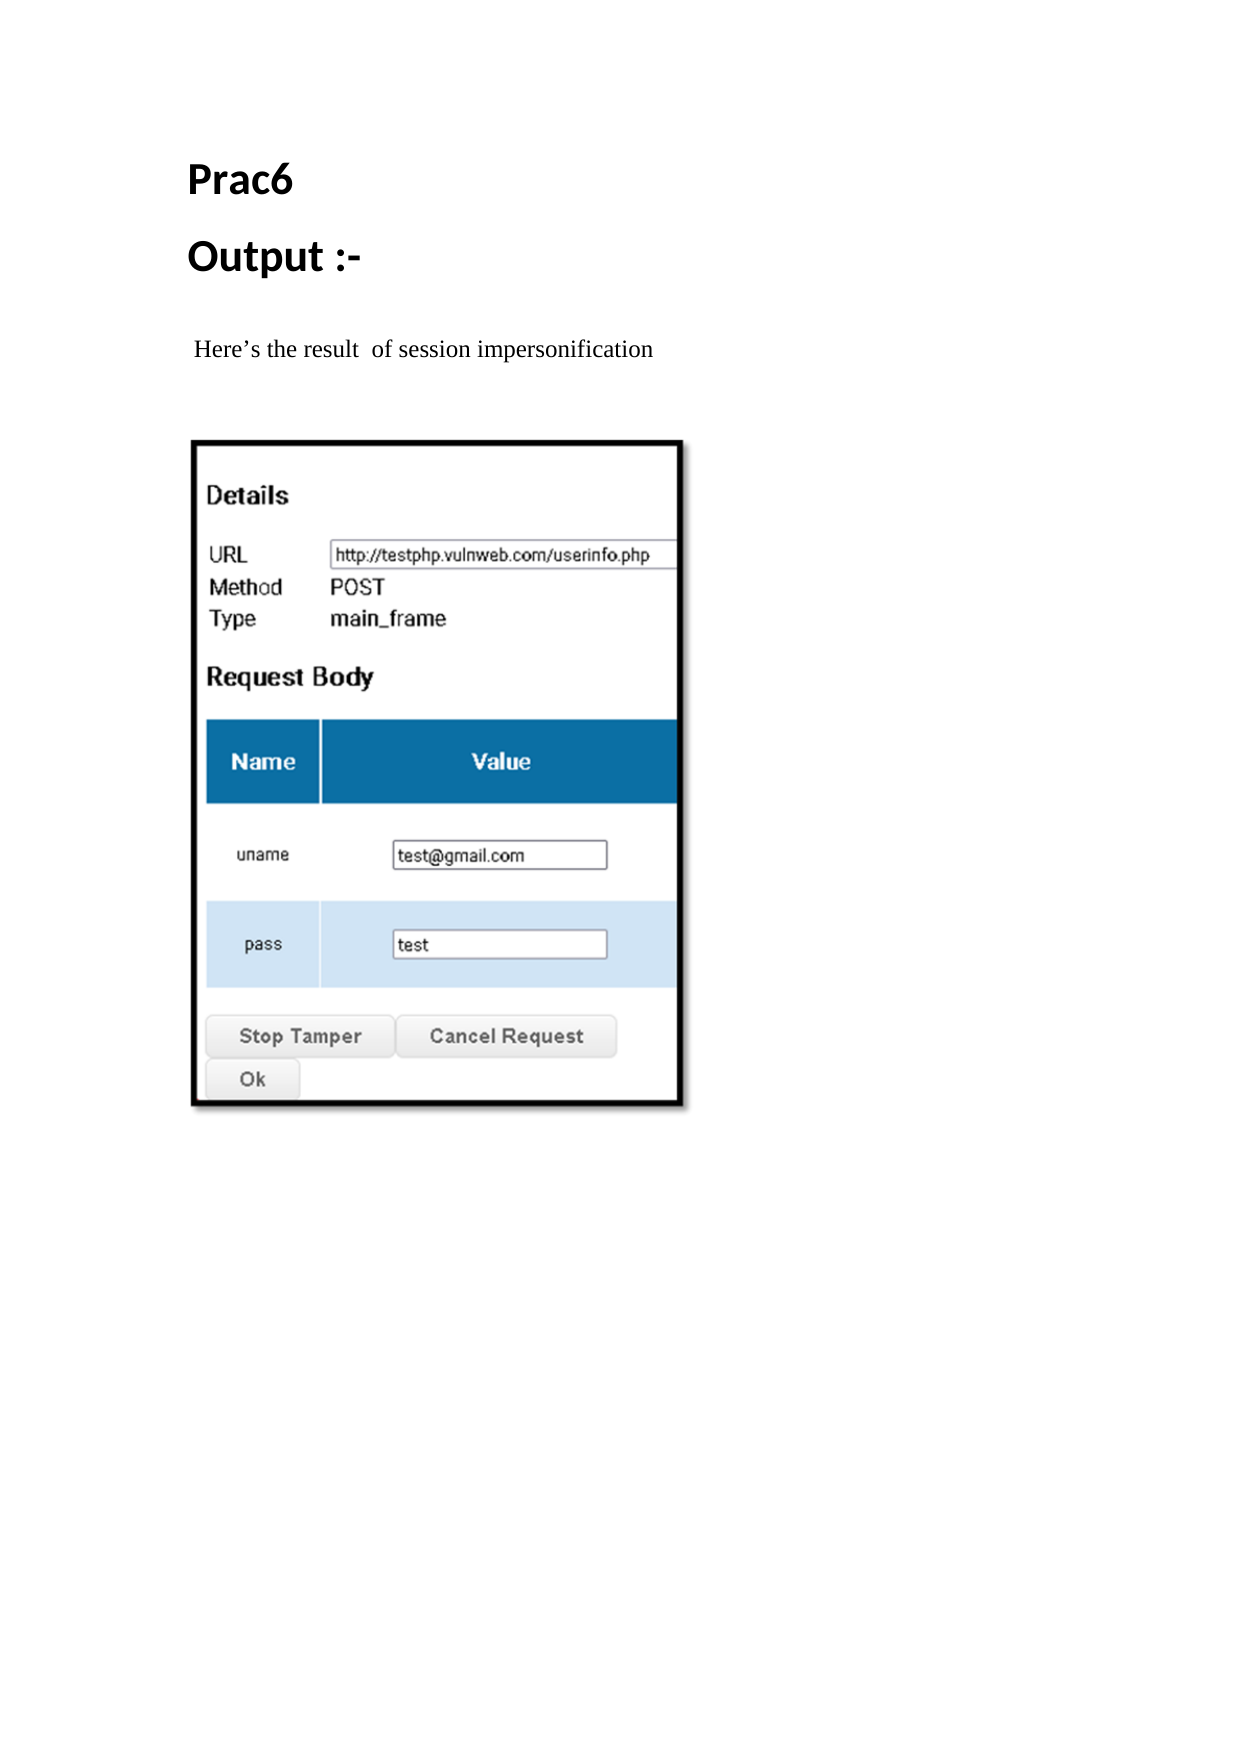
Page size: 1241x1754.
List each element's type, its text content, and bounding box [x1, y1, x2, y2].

text Here’s the result of session impersonification [187, 304, 1053, 363]
picture [187, 437, 695, 1119]
text Prac6 [187, 150, 1053, 206]
text Output :- [187, 227, 1053, 283]
